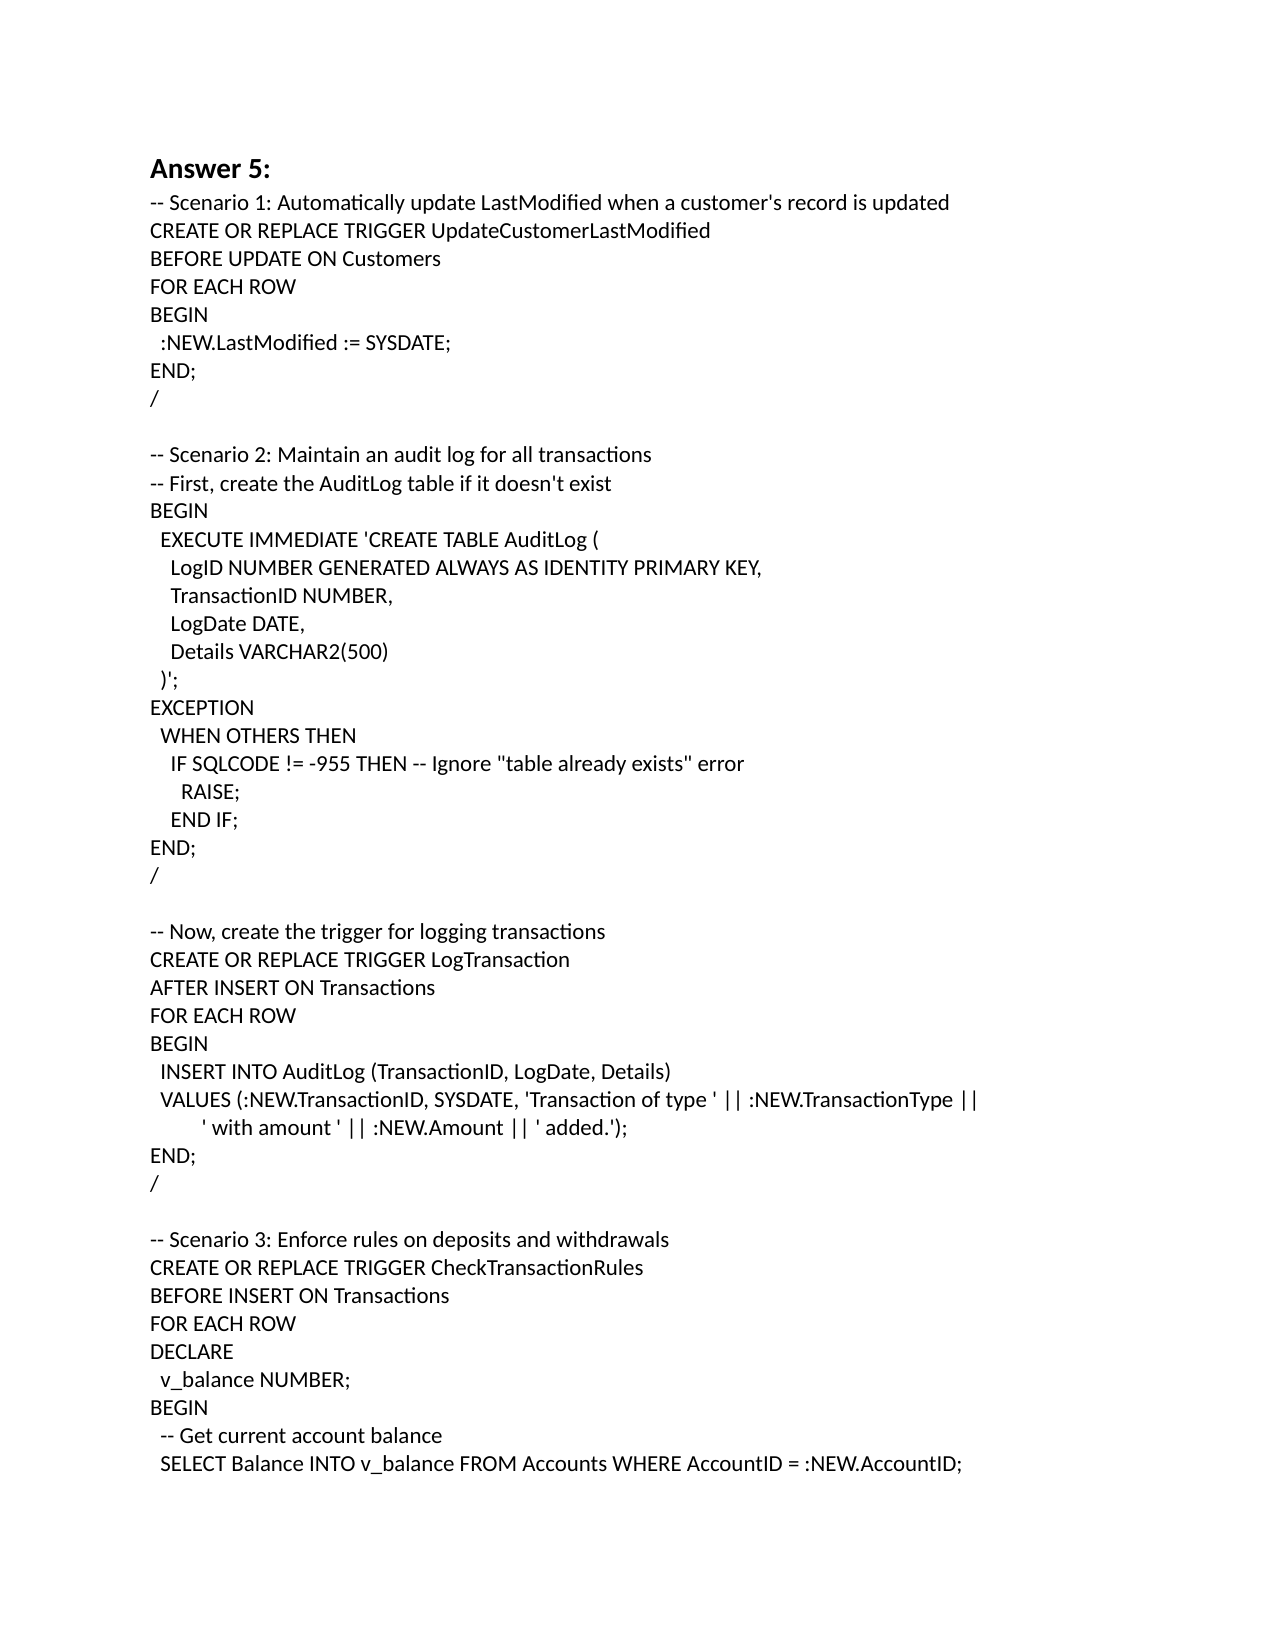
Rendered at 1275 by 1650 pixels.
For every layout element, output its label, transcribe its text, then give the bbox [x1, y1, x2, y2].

text / [150, 384, 1125, 413]
text EXECUTE IMMEDIATE 'CREATE TABLE AuditLog ( [150, 525, 1125, 553]
text END IF; [150, 805, 1125, 833]
text EXCEPTION [150, 693, 1125, 721]
text INSERT INTO AuditLog (TransactionID, LogDate, Details) [150, 1057, 1125, 1085]
text BEGIN [150, 301, 1125, 328]
text FOR EACH ROW [150, 272, 1125, 301]
text -- Scenario 1: Automatically update LastModified when a customer's record is updated [150, 188, 1125, 216]
text BEGIN [150, 497, 1125, 525]
text BEGIN [150, 1029, 1125, 1057]
text END; [150, 357, 1125, 384]
text BEFORE UPDATE ON Customers [150, 244, 1125, 272]
text FOR EACH ROW [150, 1309, 1125, 1337]
text / [150, 1169, 1125, 1197]
text Answer 5: [150, 150, 1125, 186]
text -- Scenario 2: Maintain an audit log for all transactions [150, 441, 1125, 469]
text CREATE OR REPLACE TRIGGER LogTransaction [150, 945, 1125, 973]
text -- Now, create the trigger for logging transactions [150, 917, 1125, 945]
text TransactionID NUMBER, [150, 581, 1125, 609]
text LogID NUMBER GENERATED ALWAYS AS IDENTITY PRIMARY KEY, [150, 553, 1125, 581]
text CREATE OR REPLACE TRIGGER UpdateCustomerLastModified [150, 216, 1125, 244]
text v_balance NUMBER; [150, 1365, 1125, 1393]
text WHEN OTHERS THEN [150, 721, 1125, 749]
text END; [150, 1141, 1125, 1169]
text SELECT Balance INTO v_balance FROM Accounts WHERE AccountID = :NEW.AccountID; [150, 1449, 1125, 1477]
text )'; [150, 665, 1125, 693]
text BEFORE INSERT ON Transactions [150, 1281, 1125, 1309]
text -- Scenario 3: Enforce rules on deposits and withdrawals [150, 1225, 1125, 1253]
text / [150, 861, 1125, 889]
text FOR EACH ROW [150, 1001, 1125, 1029]
text BEGIN [150, 1393, 1125, 1421]
text ' with amount ' || :NEW.Amount || ' added.'); [150, 1113, 1125, 1141]
text :NEW.LastModified := SYSDATE; [150, 328, 1125, 357]
text IF SQLCODE != -955 THEN -- Ignore "table already exists" error [150, 749, 1125, 777]
text LogDate DATE, [150, 609, 1125, 637]
text Details VARCHAR2(500) [150, 637, 1125, 665]
text CREATE OR REPLACE TRIGGER CheckTransactionRules [150, 1253, 1125, 1281]
text AFTER INSERT ON Transactions [150, 973, 1125, 1001]
text RAISE; [150, 777, 1125, 805]
text VALUES (:NEW.TransactionID, SYSDATE, 'Transaction of type ' || :NEW.TransactionType || [150, 1085, 1125, 1113]
text END; [150, 833, 1125, 861]
text DECLARE [150, 1337, 1125, 1365]
text -- First, create the AuditLog table if it doesn't exist [150, 469, 1125, 497]
text -- Get current account balance [150, 1421, 1125, 1449]
